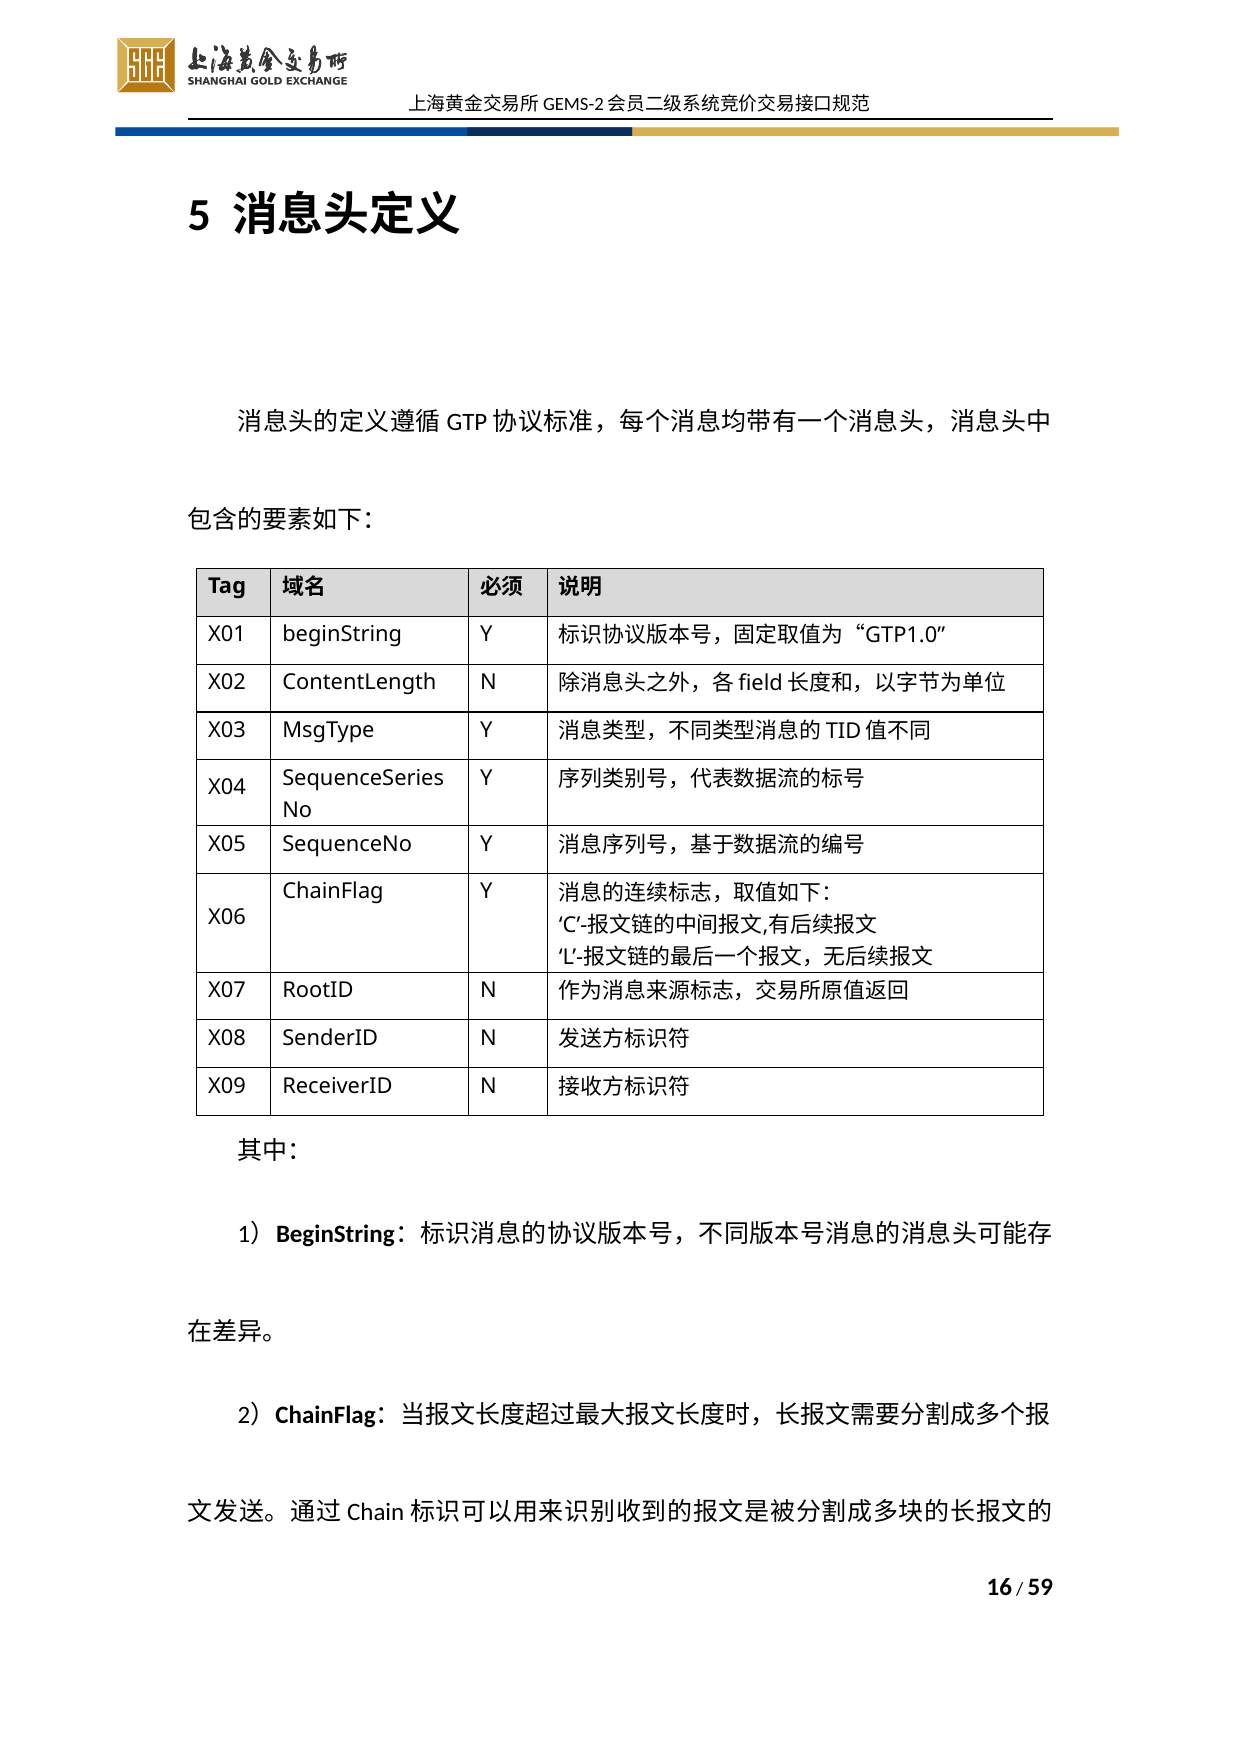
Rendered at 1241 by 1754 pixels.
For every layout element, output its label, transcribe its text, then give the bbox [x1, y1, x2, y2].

table_cell N [469, 1068, 547, 1115]
table_cell 接收方标识符 [548, 1068, 1043, 1115]
table_cell Y [469, 826, 547, 873]
table_cell X02 [197, 665, 270, 711]
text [187, 1380, 1053, 1542]
table_cell N [469, 1020, 547, 1067]
subtitle 消息头定义 [187, 162, 1053, 259]
text 其中： [187, 1116, 1053, 1181]
table_cell 序列类别号，代表数据流的标号 [548, 760, 1043, 825]
table_cell X05 [197, 826, 270, 873]
text 1）BeginString：标识消息的协议版本号，不同版本号消息的消息头可能存在差异。 [187, 1199, 1053, 1362]
table_cell SequenceSeriesNo [271, 760, 468, 825]
table_cell ReceiverID [271, 1068, 468, 1115]
table_cell X07 [197, 973, 270, 1019]
table_cell X04 [197, 760, 270, 825]
table_cell Y [469, 760, 547, 825]
table_cell X01 [197, 617, 270, 663]
table_header 域名 [271, 569, 468, 616]
table_header Tag [197, 569, 270, 616]
table_cell 除消息头之外，各field长度和，以字节为单位 [548, 665, 1043, 711]
table_cell X03 [197, 713, 270, 759]
table_cell N [469, 665, 547, 711]
table_header 必须 [469, 569, 547, 616]
table_cell 作为消息来源标志，交易所原值返回 [548, 973, 1043, 1019]
table_cell ContentLength [271, 665, 468, 711]
table_cell X06 [197, 874, 270, 972]
table_cell ChainFlag [271, 874, 468, 972]
table_cell X08 [197, 1020, 270, 1067]
table_cell 消息的连续标志，取值如下： ‘C’-报文链的中间报文,有后续报文 ‘L’-报文链的最后一个报文，无后续报文 [548, 874, 1043, 972]
text 消息头的定义遵循GTP协议标准，每个消息均带有一个消息头，消息头中包含的要素如下： [187, 387, 1053, 550]
table_cell Y [469, 617, 547, 663]
table_cell RootID [271, 973, 468, 1019]
table_header 说明 [548, 569, 1043, 616]
table_cell 消息类型，不同类型消息的TID值不同 [548, 713, 1043, 759]
table_cell SenderID [271, 1020, 468, 1067]
table_cell Y [469, 874, 547, 972]
table_cell 发送方标识符 [548, 1020, 1043, 1067]
picture [115, 38, 1119, 136]
table_cell Y [469, 713, 547, 759]
table_cell SequenceNo [271, 826, 468, 873]
table_cell MsgType [271, 713, 468, 759]
table_cell beginString [271, 617, 468, 663]
table_cell 消息序列号，基于数据流的编号 [548, 826, 1043, 873]
table_cell X09 [197, 1068, 270, 1115]
table_cell N [469, 973, 547, 1019]
table_cell 标识协议版本号，固定取值为“GTP1.0” [548, 617, 1043, 663]
